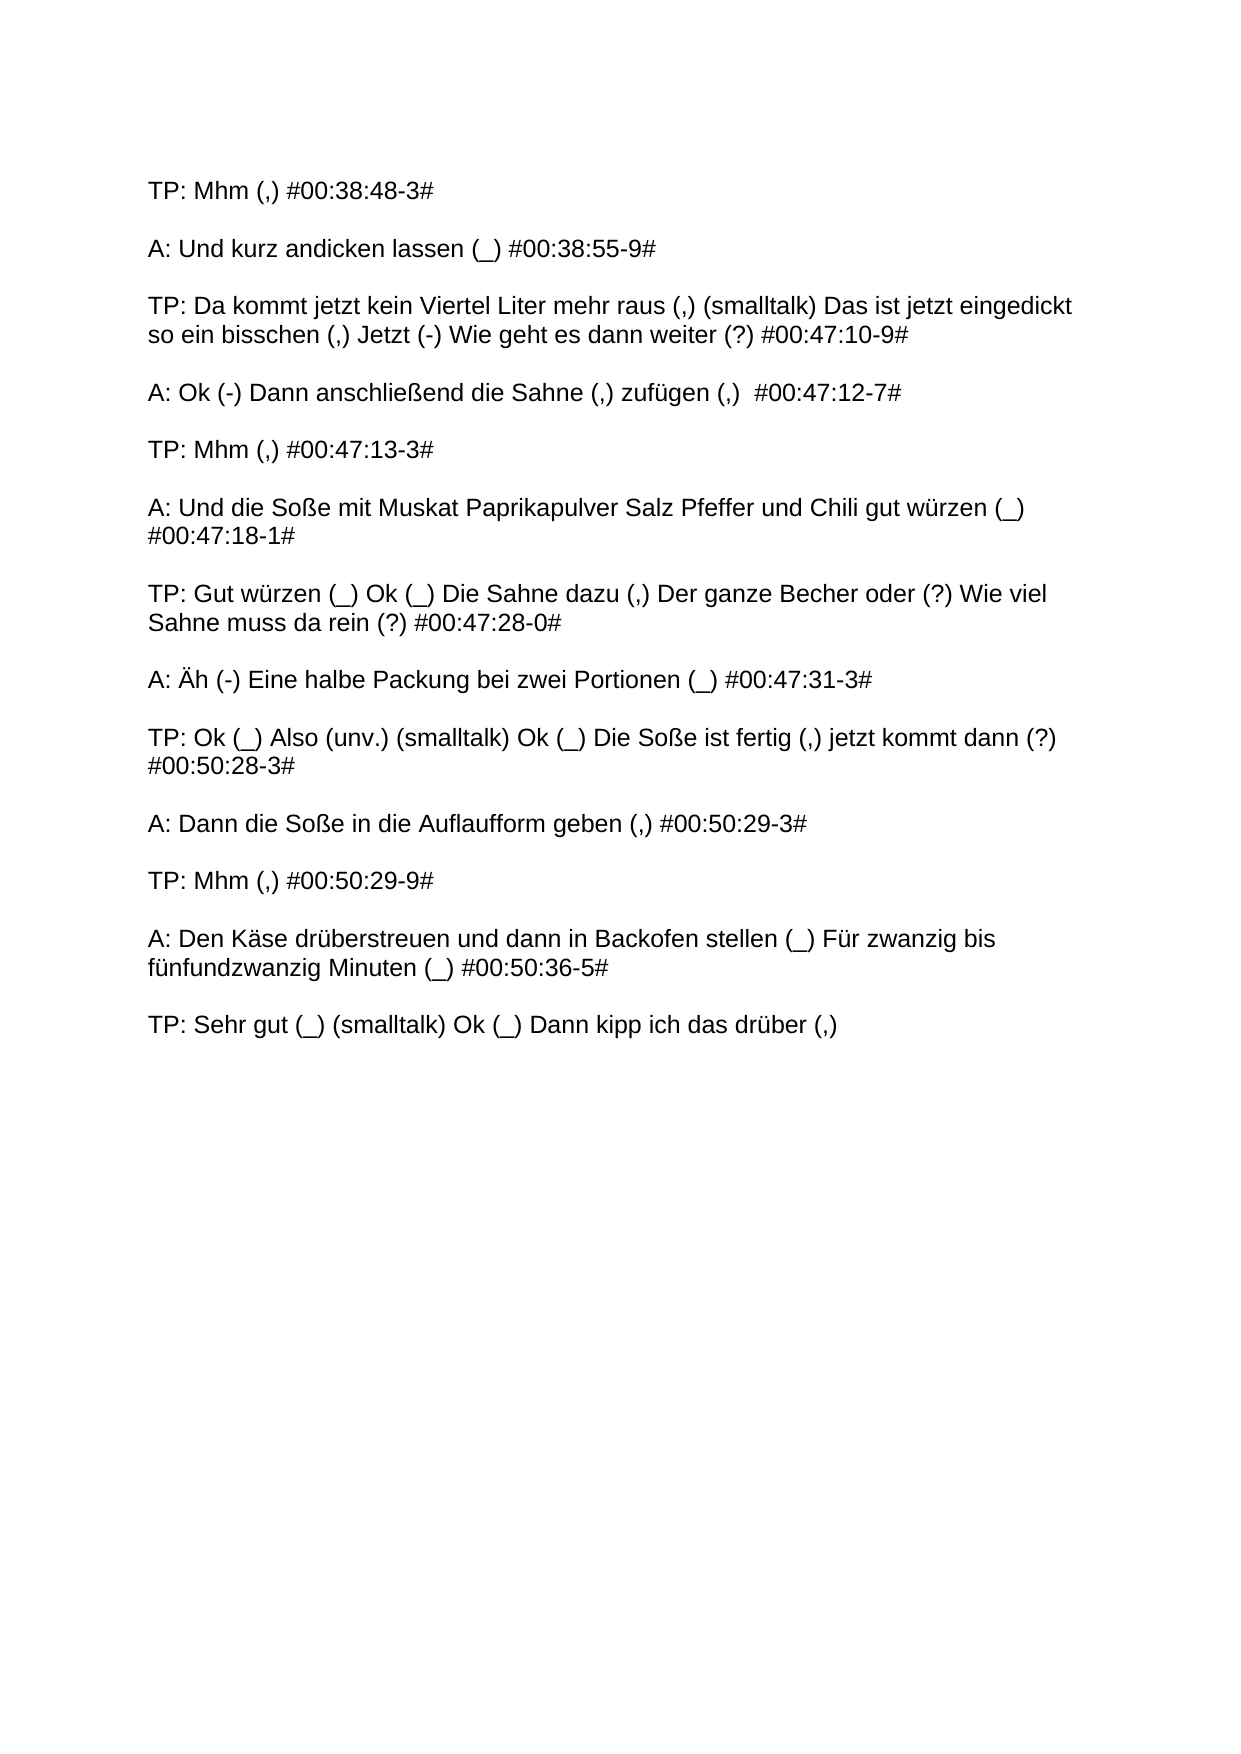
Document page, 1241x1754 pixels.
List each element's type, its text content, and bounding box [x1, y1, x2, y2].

text A: Und kurz andicken lassen (_) #00:38:55-9# [148, 234, 1093, 263]
text A: Ok (-) Dann anschließend die Sahne (,) zufügen (,) #00:47:12-7# [148, 378, 1093, 406]
text A: Äh (-) Eine halbe Packung bei zwei Portionen (_) #00:47:31-3# [148, 665, 1093, 694]
text TP: Da kommt jetzt kein Viertel Liter mehr raus (,) (smalltalk) Das ist jetzt eingedickt so ein bisschen (,) Jetzt (-) Wie geht es dann weiter (?) #00:47:10-9# [148, 291, 1093, 349]
text TP: Mhm (,) #00:50:29-9# [148, 866, 1093, 895]
text A: Dann die Soße in die Auflaufform geben (,) #00:50:29-3# [148, 809, 1093, 838]
text TP: Mhm (,) #00:38:48-3# [148, 176, 1093, 205]
text TP: Mhm (,) #00:47:13-3# [148, 435, 1093, 464]
text A: Den Käse drüberstreuen und dann in Backofen stellen (_) Für zwanzig bis fünfundzwanzig Minuten (_) #00:50:36-5# [148, 924, 1093, 981]
text TP: Sehr gut (_) (smalltalk) Ok (_) Dann kipp ich das drüber (,) [148, 1010, 1093, 1039]
text TP: Gut würzen (_) Ok (_) Die Sahne dazu (,) Der ganze Becher oder (?) Wie viel Sahne muss da rein (?) #00:47:28-0# [148, 579, 1093, 636]
text A: Und die Soße mit Muskat Paprikapulver Salz Pfeffer und Chili gut würzen (_) #00:47:18-1# [148, 493, 1093, 550]
text TP: Ok (_) Also (unv.) (smalltalk) Ok (_) Die Soße ist fertig (,) jetzt kommt dann (?) #00:50:28-3# [148, 723, 1093, 780]
